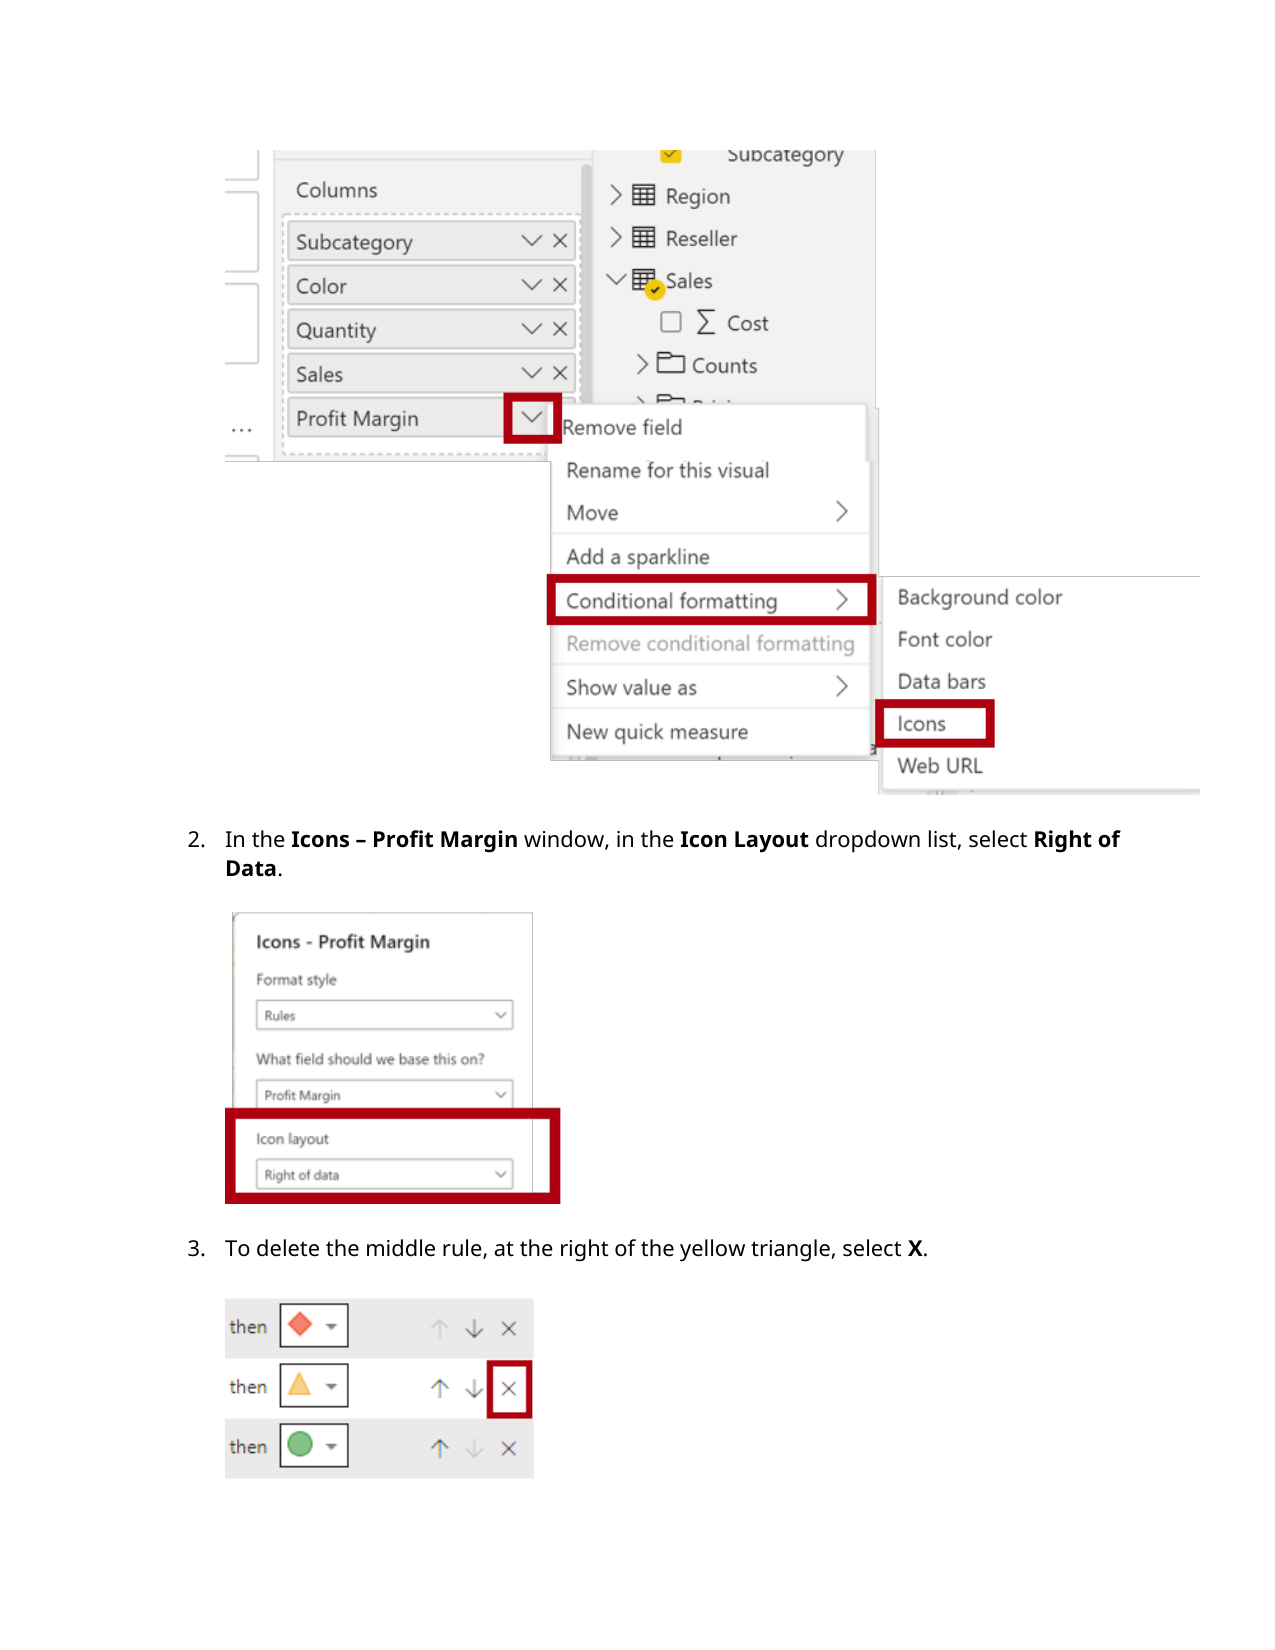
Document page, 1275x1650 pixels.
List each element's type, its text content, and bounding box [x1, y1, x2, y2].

list To delete the middle rule, at the right of the yellow triangle, select X. [187, 1233, 1125, 1263]
picture [225, 912, 561, 1204]
picture [225, 150, 1200, 795]
picture [225, 1292, 553, 1482]
list In the Icons – Profit Margin window, in the Icon Layout dropdown list, select Right of Data. [187, 823, 1125, 883]
